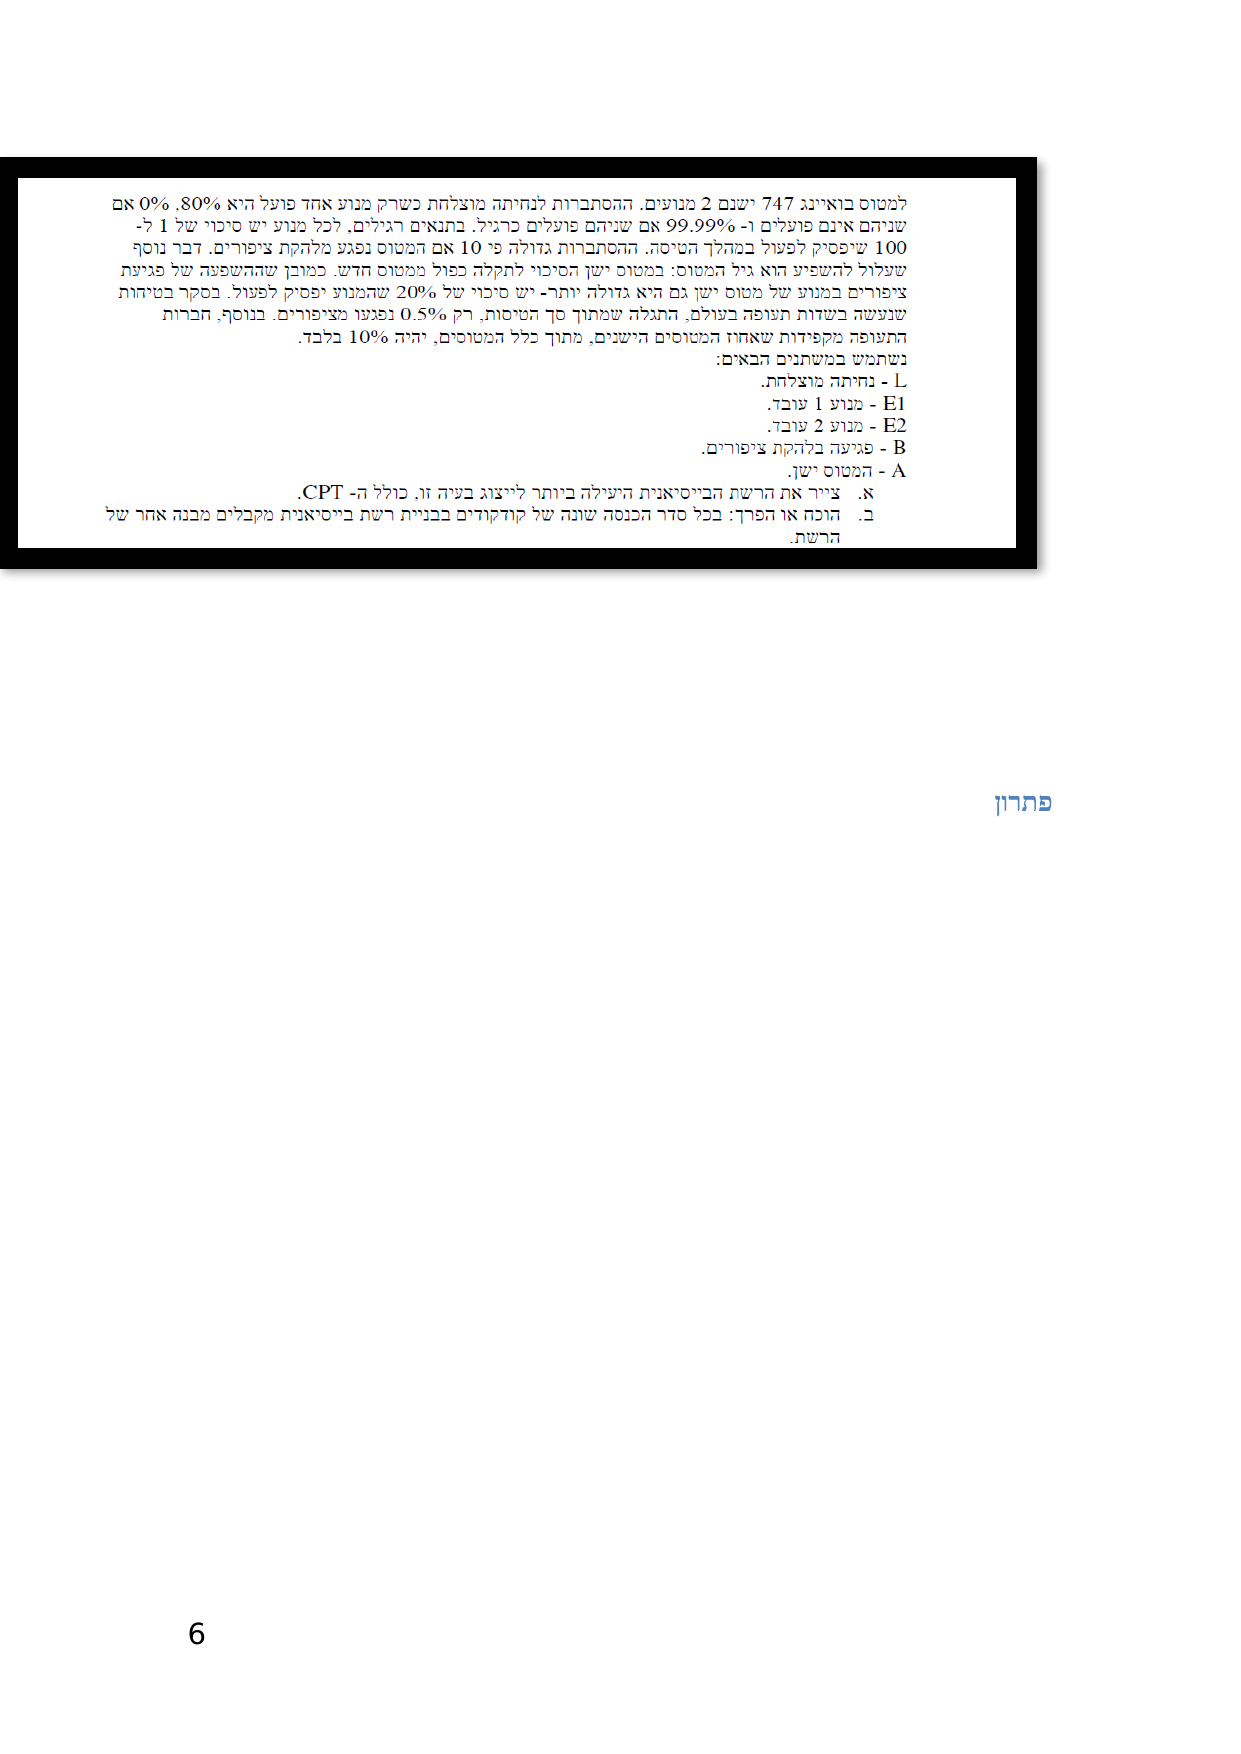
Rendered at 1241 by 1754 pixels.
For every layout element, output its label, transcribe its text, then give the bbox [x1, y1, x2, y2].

picture [18, 178, 1016, 548]
text פתרון [187, 786, 1053, 817]
